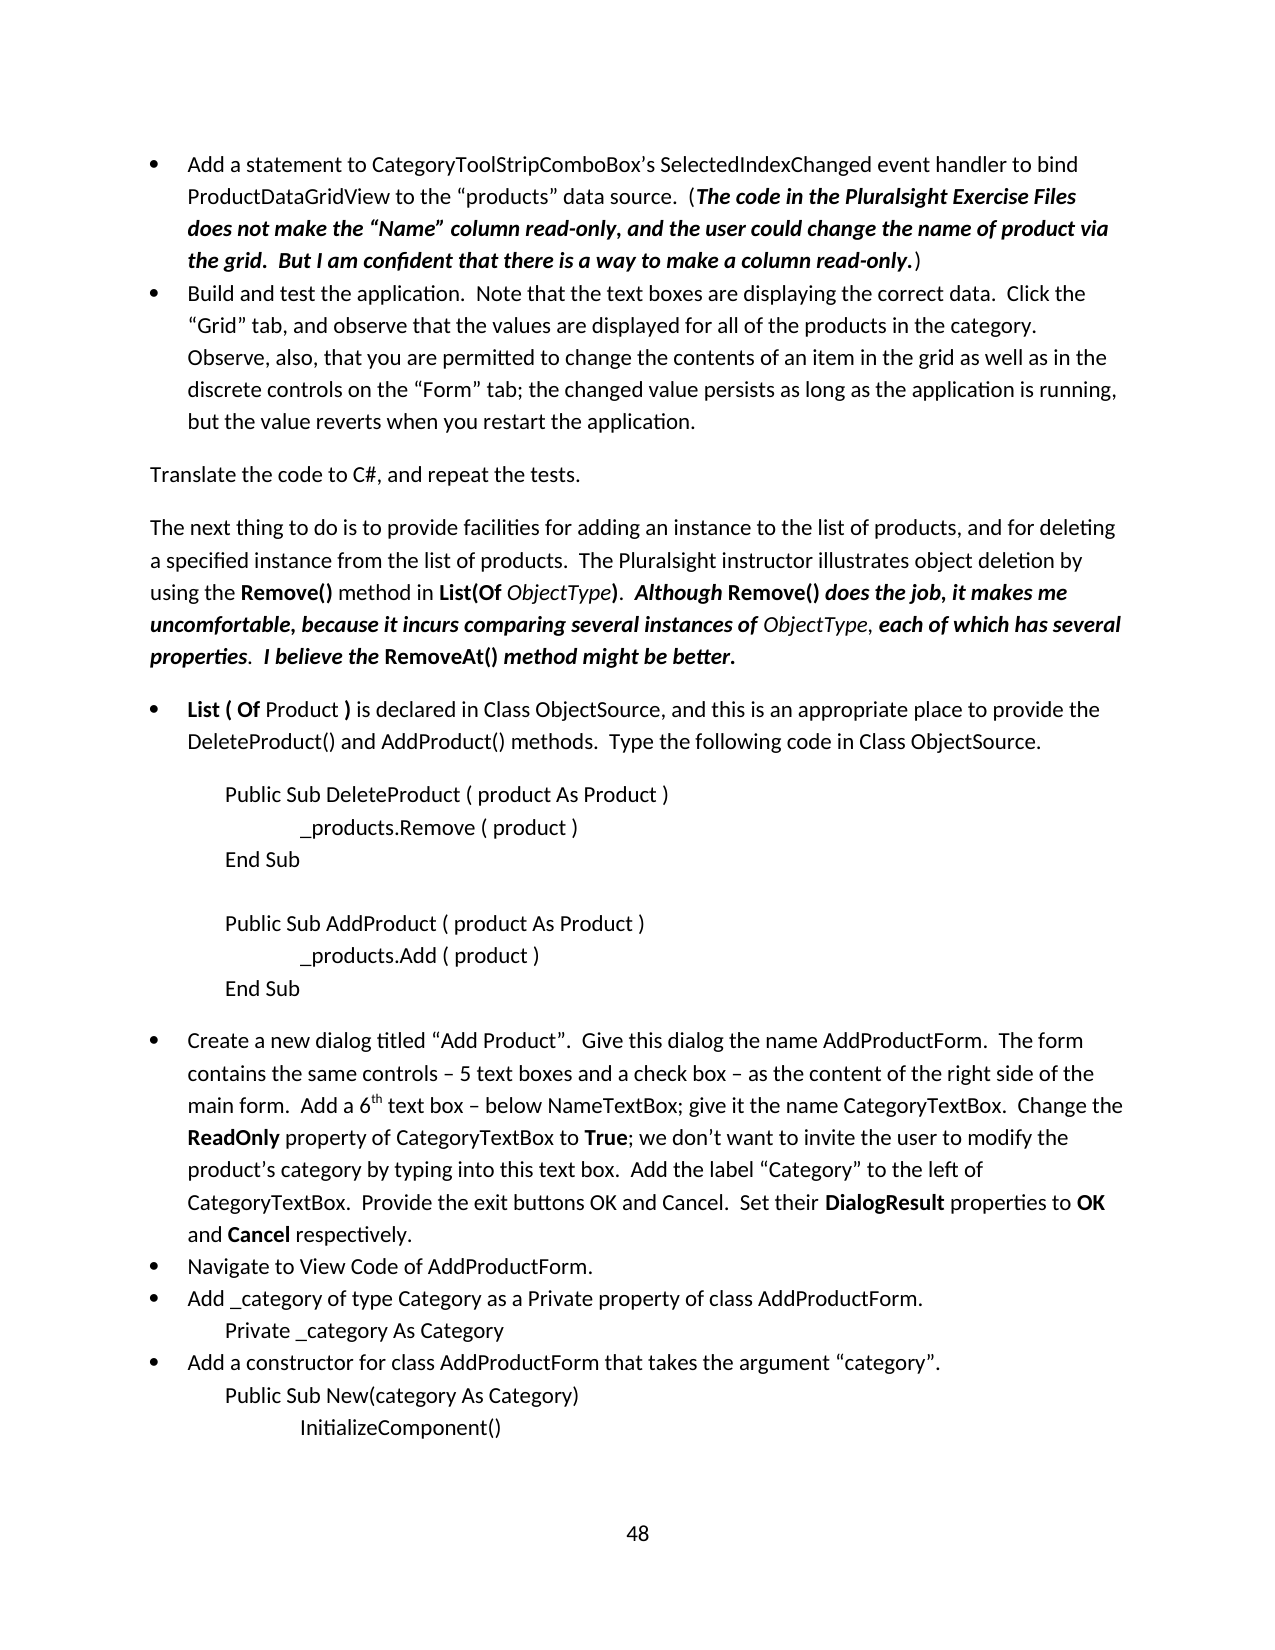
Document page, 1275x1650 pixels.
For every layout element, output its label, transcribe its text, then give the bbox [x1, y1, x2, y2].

text The next thing to do is to provide facilities for adding an instance to the list of products, and for deleting a specified instance from the list of products. The Pluralsight instructor illustrates object deletion by using the Remove() method in List(Of ObjectType). Although Remove() does the job, it makes me uncomfortable, because it incurs comparing several instances of ObjectType, each of which has several properties. I believe the RemoveAt() method might be better. [150, 513, 1125, 670]
list Add _category of type Category as a Private property of class AddProductForm. [150, 1284, 1125, 1312]
text Public Sub AddProduct ( product As Product ) [150, 909, 1125, 937]
text Public Sub DeleteProduct ( product As Product ) [150, 781, 1125, 808]
text _products.Remove ( product ) [225, 813, 1125, 841]
text Private _category As Category [150, 1316, 1125, 1344]
text End Sub [150, 974, 1125, 1002]
list List ( Of Product ) is declared in Class ObjectSource, and this is an appropriate place to provide the DeleteProduct() and AddProduct() methods. Type the following code in Class ObjectSource. [150, 695, 1125, 756]
list Add a statement to CategoryToolStripComboBox’s SelectedIndexChanged event handler to bind ProductDataGridView to the “products” data source. (The code in the Pluralsight Exercise Files does not make the “Name” column read-only, and the user could change the name of product via the grid. But I am confident that there is a way to make a column read-only.) [150, 150, 1125, 274]
text InitializeComponent() [225, 1413, 1125, 1441]
text _products.Add ( product ) [225, 941, 1125, 969]
text Translate the code to C#, and repeat the tests. [150, 461, 1125, 488]
text End Sub [150, 845, 1125, 873]
list Create a new dialog titled “Add Product”. Give this dialog the name AddProductForm. The form contains the same controls – 5 text boxes and a check box – as the content of the right side of the main form. Add a 6th text box – below NameTextBox; give it the name CategoryTextBox. Change the ReadOnly property of CategoryTextBox to True; we don’t want to invite the user to modify the product’s category by typing into this text box. Add the label “Category” to the left of CategoryTextBox. Provide the exit buttons OK and Cancel. Set their DialogResult properties to OK and Cancel respectively. [150, 1027, 1125, 1248]
list Add a constructor for class AddProductForm that takes the argument “category”. [150, 1348, 1125, 1377]
text Public Sub New(category As Category) [150, 1381, 1125, 1409]
list Navigate to View Code of AddProductForm. [150, 1252, 1125, 1280]
list Build and test the application. Note that the text boxes are displaying the correct data. Click the “Grid” tab, and observe that the values are displayed for all of the products in the category. Observe, also, that you are permitted to change the contents of an item in the grid as well as in the discrete controls on the “Form” tab; the changed value persists as long as the application is running, but the value reverts when you restart the application. [150, 279, 1125, 436]
